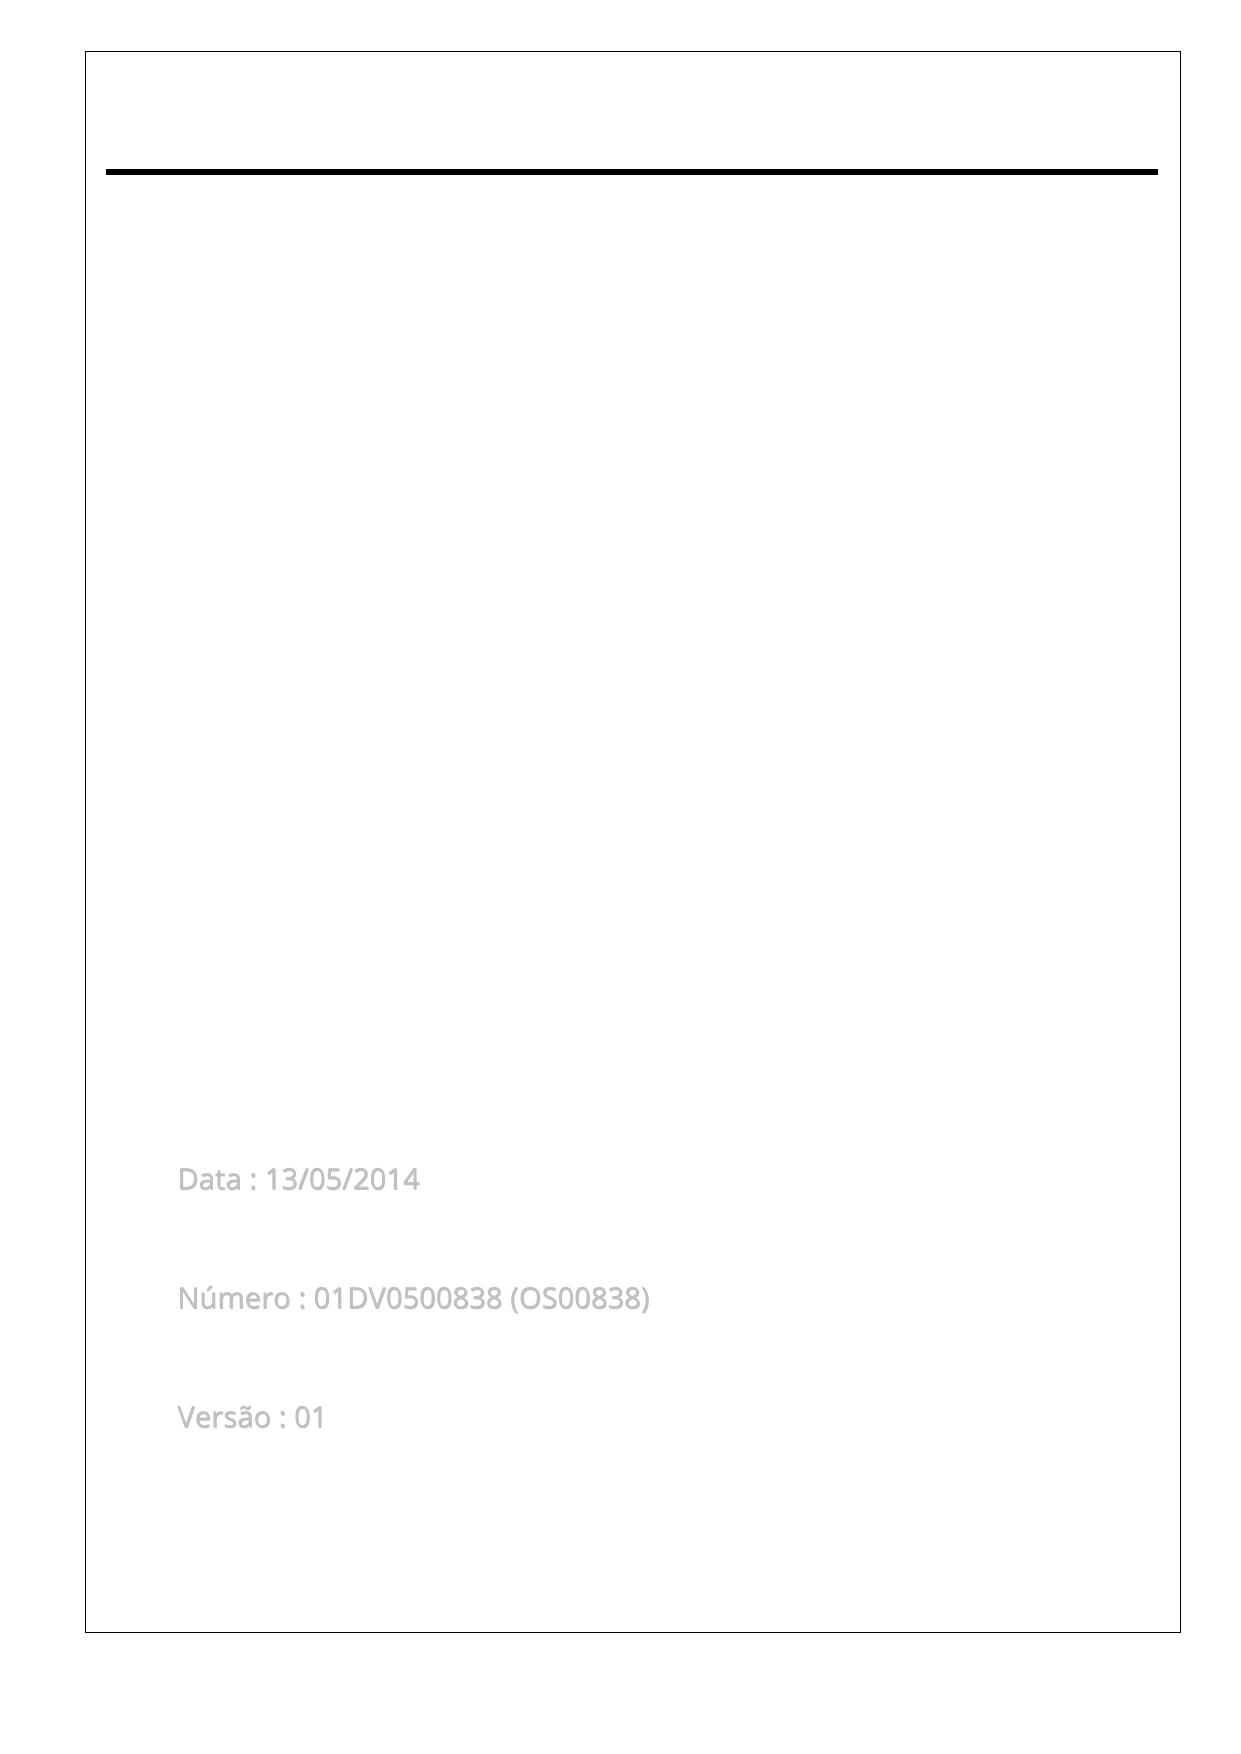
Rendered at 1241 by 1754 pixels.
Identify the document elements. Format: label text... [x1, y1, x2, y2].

text Data : 13/05/2014 [177, 1158, 1166, 1198]
text Número : 01DV0500838 (OS00838) [177, 1277, 1166, 1317]
text Versão : 01 [177, 1396, 1166, 1436]
